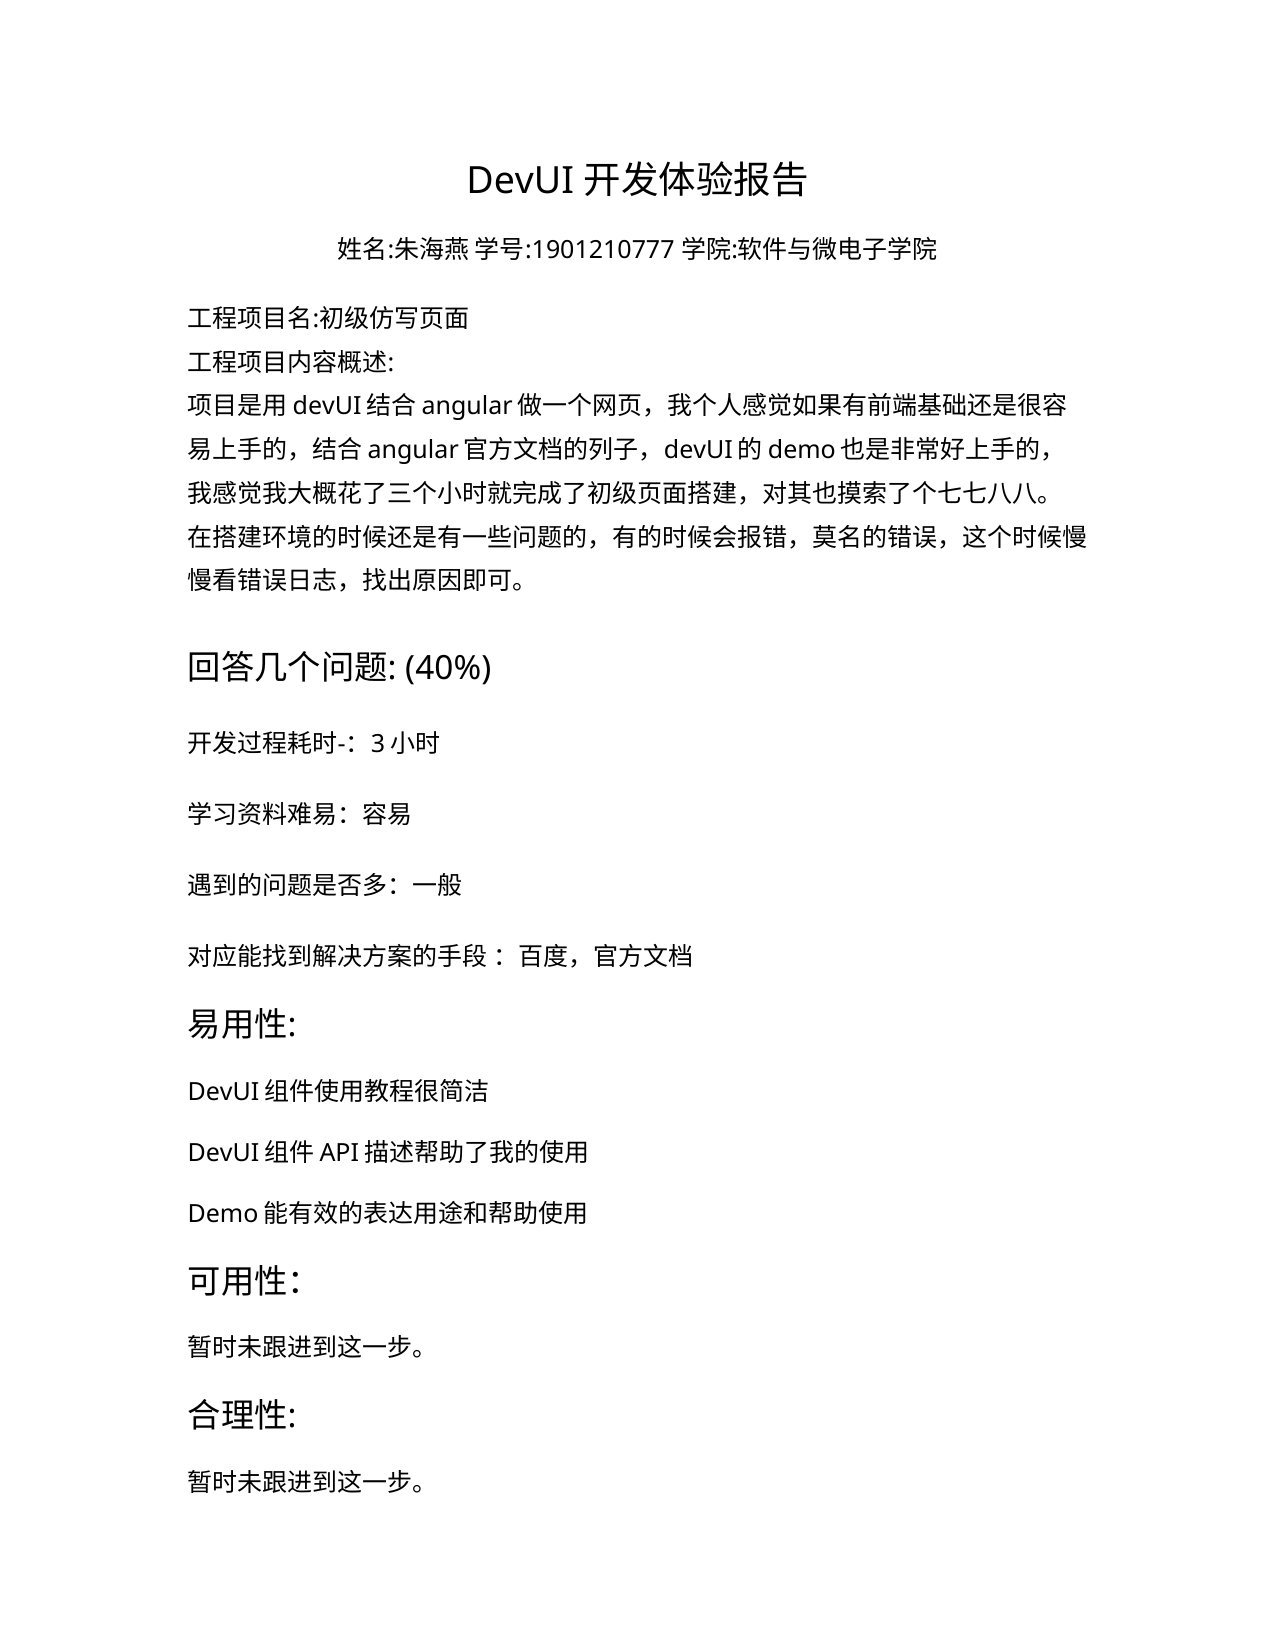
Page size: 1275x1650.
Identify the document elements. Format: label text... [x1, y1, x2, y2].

text 可用性： [187, 1255, 1087, 1303]
text 合理性: [187, 1389, 1087, 1438]
text 回答几个问题: (40%) [187, 641, 1087, 689]
text 开发过程耗时-：3小时 [187, 714, 1087, 760]
text 暂时未跟进到这一步。 [187, 1328, 1087, 1364]
text 暂时未跟进到这一步。 [187, 1463, 1087, 1499]
text DevUI组件API描述帮助了我的使用 [187, 1132, 1087, 1168]
text 对应能找到解决方案的手段 ：百度，官方文档 [187, 927, 1087, 972]
text 在搭建环境的时候还是有一些问题的，有的时候会报错，莫名的错误，这个时候慢慢看错误日志，找出原因即可。 [187, 509, 1087, 597]
text 易用性: [187, 997, 1087, 1046]
text 项目是用devUI结合angular做一个网页，我个人感觉如果有前端基础还是很容易上手的，结合angular官方文档的列子，devUI的demo也是非常好上手的，我感觉我大概花了三个小时就完成了初级页面搭建，对其也摸索了个七七八八。 [187, 378, 1087, 509]
text 学习资料难易：容易 [187, 785, 1087, 831]
text DevUI 开发体验报告 [187, 150, 1087, 204]
text 姓名:朱海燕 学号:1901210777 学院:软件与微电子学院 [187, 229, 1087, 266]
text Demo能有效的表达用途和帮助使用 [187, 1193, 1087, 1230]
text DevUI组件使用教程很简洁 [187, 1071, 1087, 1107]
text 工程项目内容概述: [187, 334, 1087, 378]
text 工程项目名:初级仿写页面 [187, 291, 1087, 334]
text 遇到的问题是否多：一般 [187, 856, 1087, 902]
